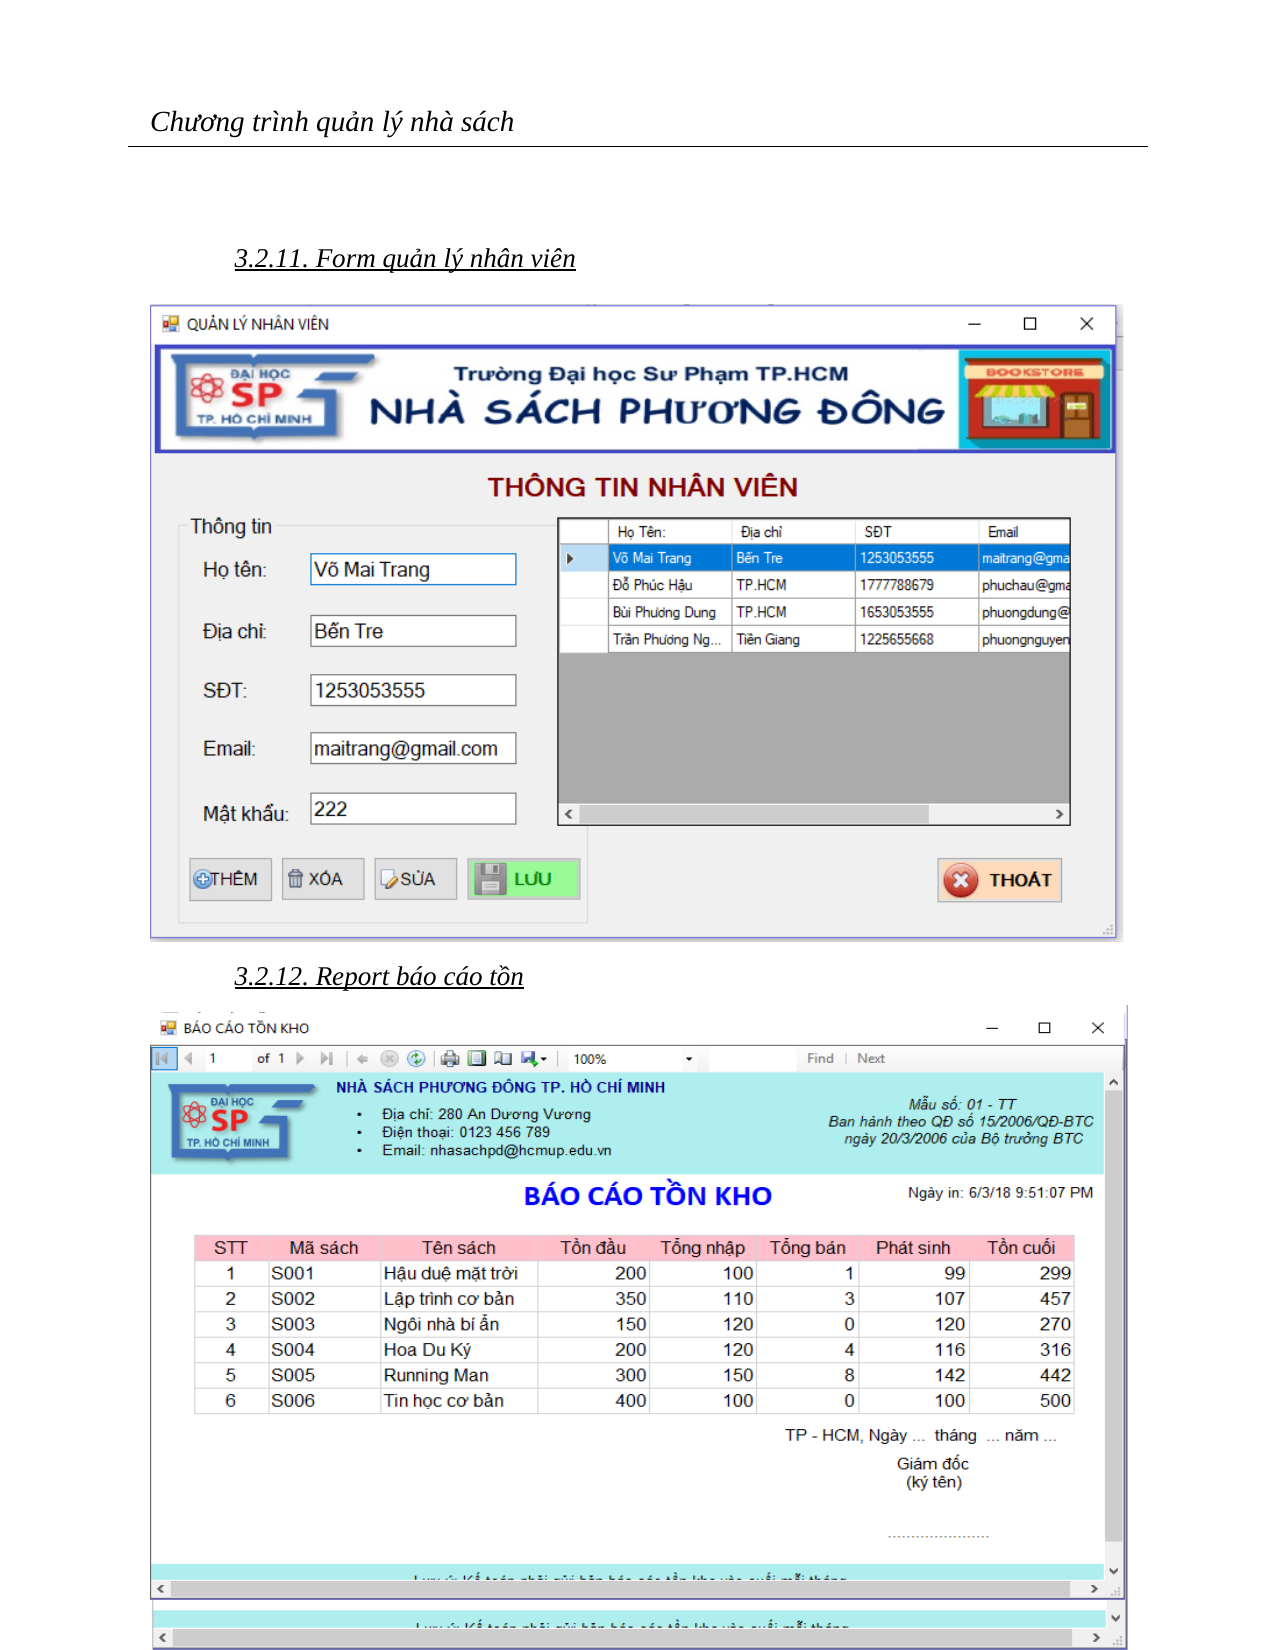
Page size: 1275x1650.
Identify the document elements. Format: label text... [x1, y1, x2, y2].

picture [150, 304, 1124, 942]
picture [150, 1005, 1128, 1650]
subtitle 3.2.12. Report báo cáo tồn [150, 960, 1125, 991]
subtitle 3.2.11. Form quản lý nhân viên [150, 242, 1125, 273]
